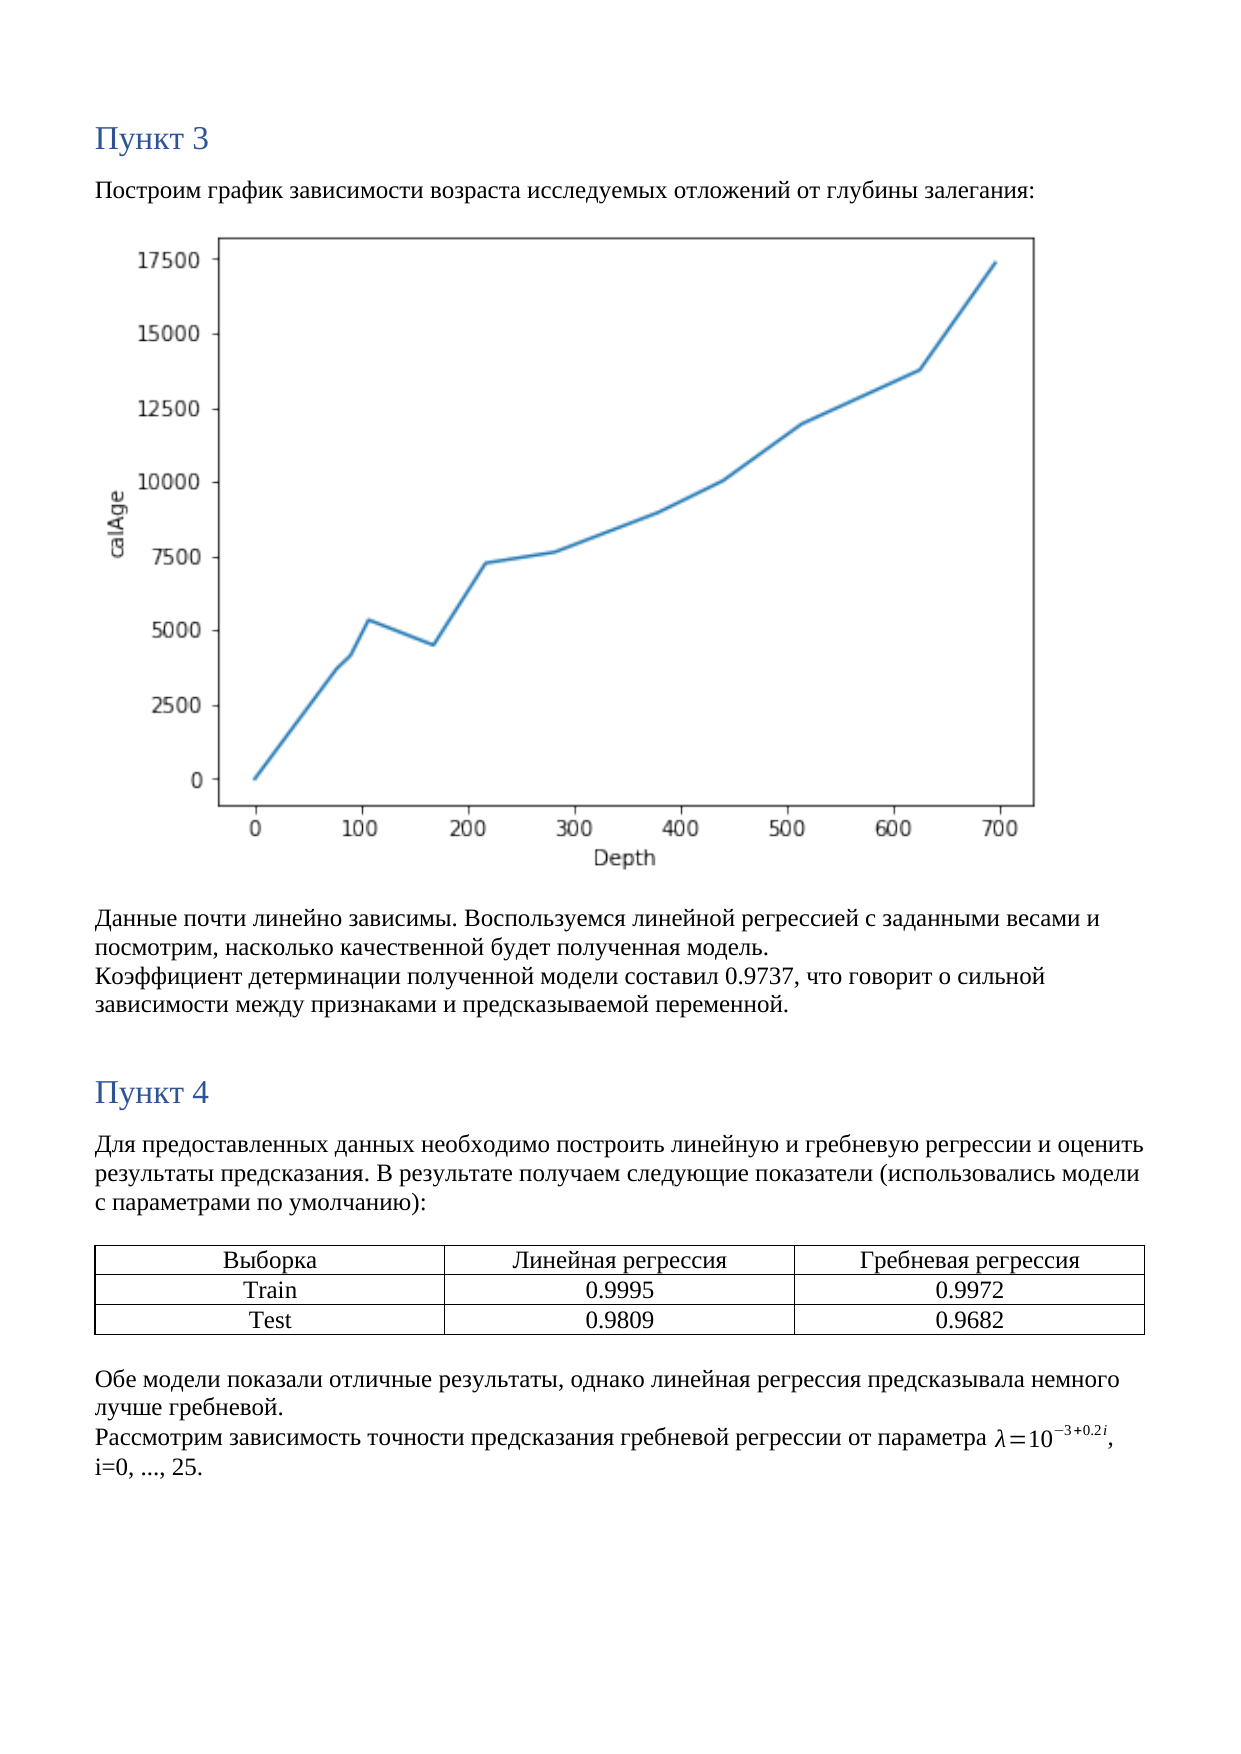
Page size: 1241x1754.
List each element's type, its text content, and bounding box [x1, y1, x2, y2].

table_cell 0.9682 [795, 1305, 1144, 1334]
text Обе модели показали отличные результаты, однако линейная регрессия предсказывала немного лучше гребневой. [94, 1364, 1146, 1421]
table_cell 0.9972 [795, 1275, 1144, 1304]
table_cell 0.9809 [445, 1305, 794, 1334]
subtitle Пункт 4 [94, 1072, 1146, 1110]
picture [93, 223, 1046, 885]
table_header Выборка [96, 1246, 444, 1274]
table_header Гребневая регрессия [795, 1246, 1144, 1274]
table_header Линейная регрессия [445, 1246, 794, 1274]
text Рассмотрим зависимость точности предсказания гребневой регрессии от параметра , i=0, ..., 25. [94, 1421, 1146, 1481]
subtitle Пункт 3 [94, 118, 1146, 156]
text Построим график зависимости возраста исследуемых отложений от глубины залегания: [94, 176, 1146, 204]
table_cell 0.9995 [445, 1275, 794, 1304]
table_cell Test [96, 1305, 444, 1334]
table_cell Train [96, 1275, 444, 1304]
text Коэффициент детерминации полученной модели составил 0.9737, что говорит о сильной зависимости между признаками и предсказываемой переменной. [94, 961, 1146, 1018]
text Для предоставленных данных необходимо построить линейную и гребневую регрессии и оценить результаты предсказания. В результате получаем следующие показатели (использовались модели с параметрами по умолчанию): [94, 1129, 1146, 1216]
